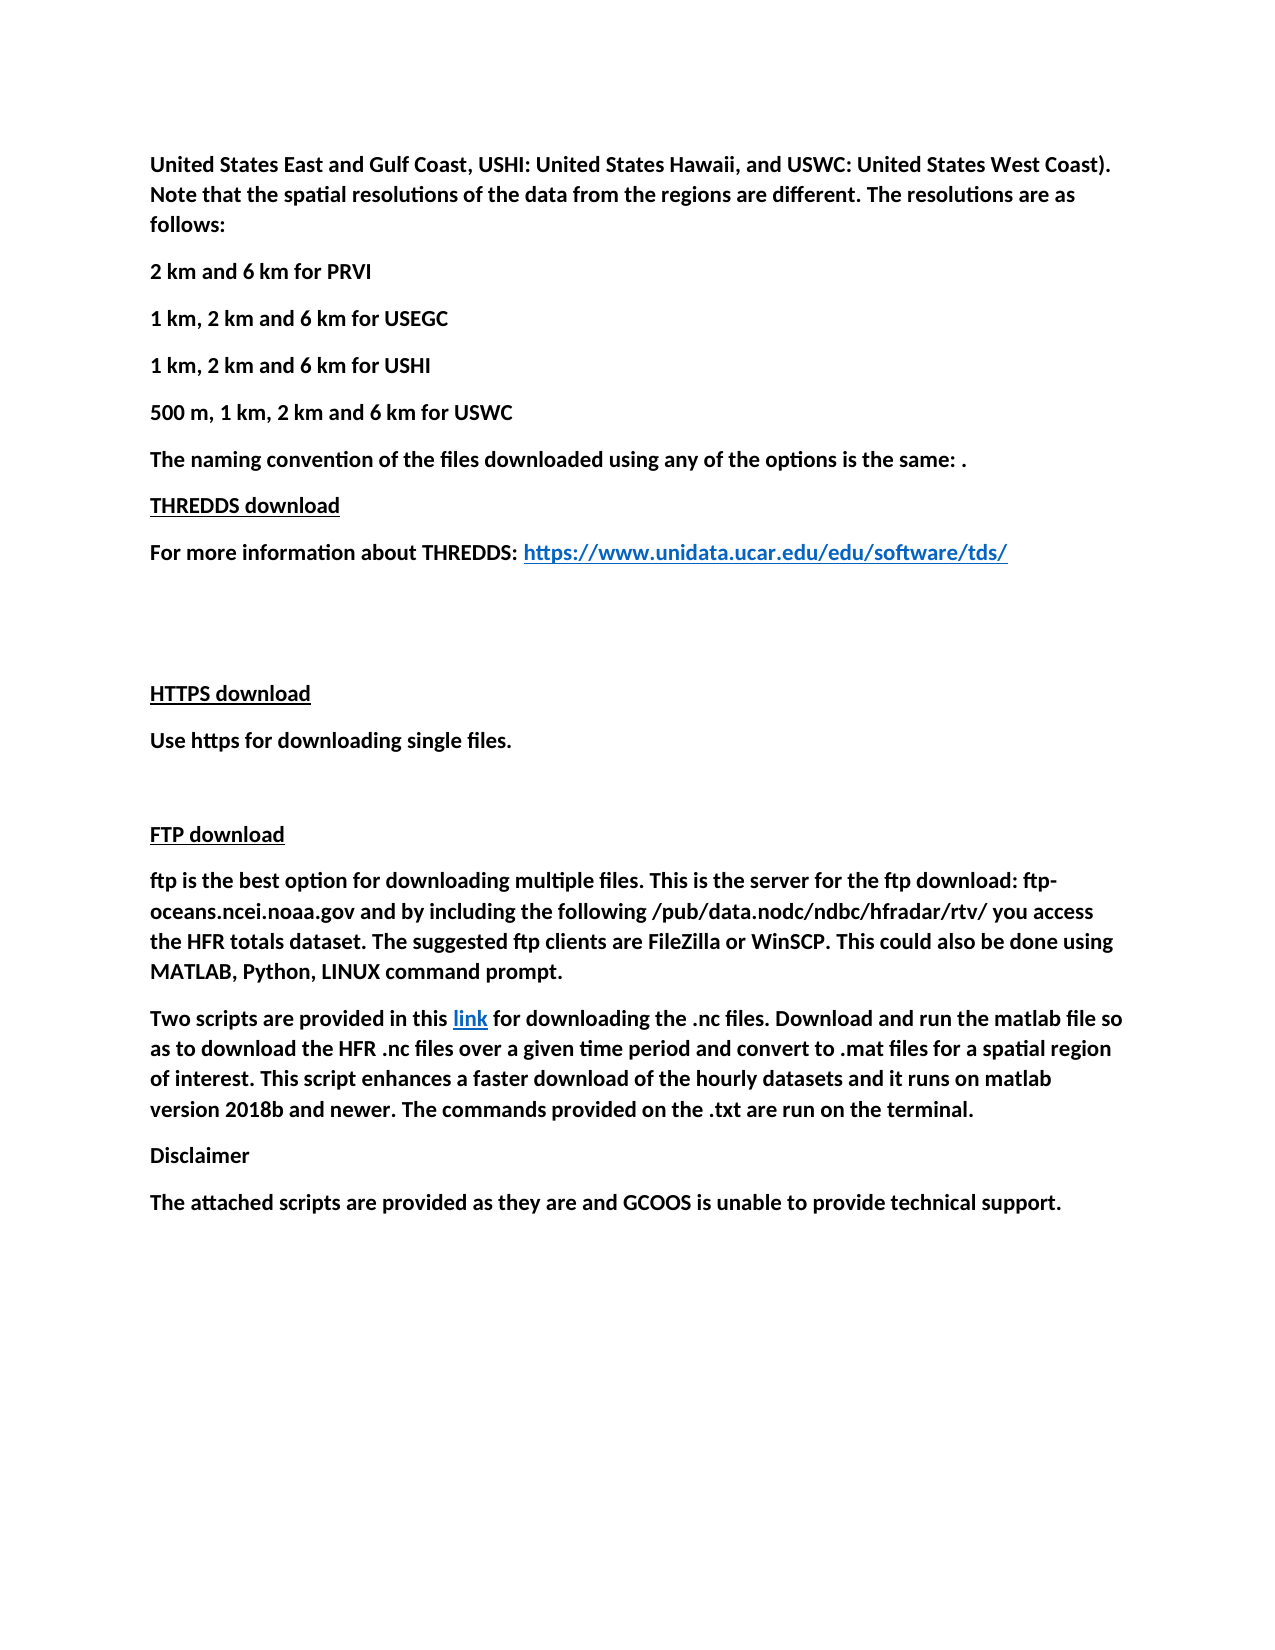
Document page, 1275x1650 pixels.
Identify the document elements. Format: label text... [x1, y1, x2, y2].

text 1 km, 2 km and 6 km for USHI [150, 351, 1125, 379]
text Two scripts are provided in this link for downloading the .nc files. Download and run the matlab file so as to download the HFR .nc files over a given time period and convert to .mat files for a spatial region of interest. This script enhances a faster download of the hourly datasets and it runs on matlab version 2018b and newer. The commands provided on the .txt are run on the terminal. [150, 1004, 1125, 1123]
text Disclaimer [150, 1142, 1125, 1170]
text Use https for downloading single files. [150, 726, 1125, 754]
text The attached scripts are provided as they are and GCOOS is unable to provide technical support. [150, 1188, 1125, 1217]
text 1 km, 2 km and 6 km for USEGC [150, 304, 1125, 332]
text HTTPS download [150, 679, 1125, 707]
text 2 km and 6 km for PRVI [150, 257, 1125, 285]
text THREDDS download [150, 492, 1125, 520]
text The naming convention of the files downloaded using any of the options is the same: . [150, 445, 1125, 473]
text 500 m, 1 km, 2 km and 6 km for USWC [150, 398, 1125, 426]
text FTP download [150, 820, 1125, 848]
text ftp is the best option for downloading multiple files. This is the server for the ftp download: ftp-oceans.ncei.noaa.gov and by including the following /pub/data.nodc/ndbc/hfradar/rtv/ you access the HFR totals dataset. The suggested ftp clients are FileZilla or WinSCP. This could also be done using MATLAB, Python, LINUX command prompt. [150, 867, 1125, 985]
text For more information about THREDDS: https://www.unidata.ucar.edu/edu/software/tds/ [150, 538, 1125, 567]
